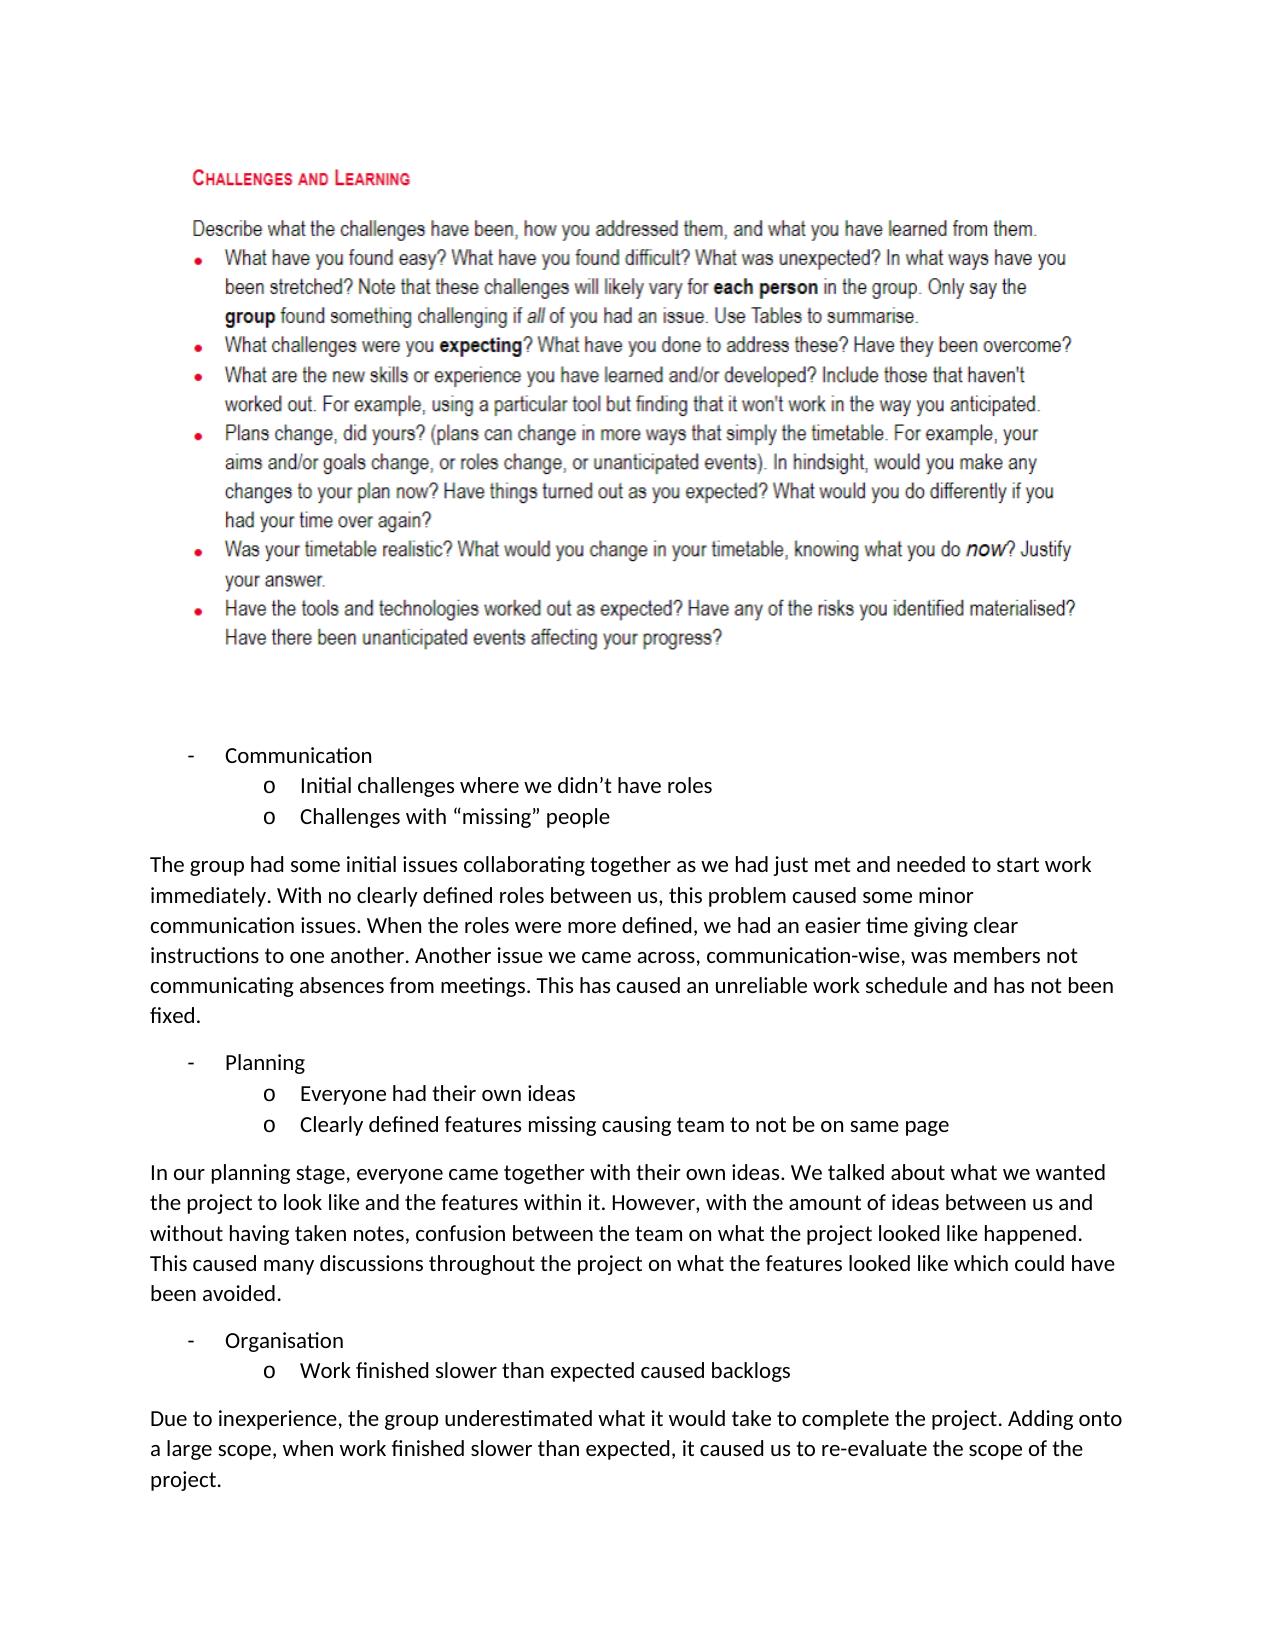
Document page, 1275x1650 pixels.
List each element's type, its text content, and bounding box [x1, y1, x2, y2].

list Clearly defined features missing causing team to not be on same page [262, 1110, 1125, 1139]
text In our planning stage, everyone came together with their own ideas. We talked about what we wanted the project to look like and the features within it. However, with the amount of ideas between us and without having taken notes, confusion between the team on what the project looked like happened. This caused many discussions throughout the project on what the features looked like which could have been avoided. [150, 1158, 1125, 1307]
list Planning [187, 1048, 1125, 1076]
list Everyone had their own ideas [262, 1079, 1125, 1108]
list Work finished slower than expected caused backlogs [262, 1356, 1125, 1385]
list Initial challenges where we didn’t have roles [262, 771, 1125, 800]
list Challenges with “missing” people [262, 802, 1125, 832]
list Organisation [187, 1326, 1125, 1354]
list Communication [187, 741, 1125, 769]
picture [150, 150, 1125, 722]
text The group had some initial issues collaborating together as we had just met and needed to start work immediately. With no clearly defined roles between us, this problem caused some minor communication issues. When the roles were more defined, we had an easier time giving clear instructions to one another. Another issue we came across, communication-wise, was members not communicating absences from meetings. This has caused an unreliable work schedule and has not been fixed. [150, 851, 1125, 1029]
text Due to inexperience, the group underestimated what it would take to complete the project. Adding onto a large scope, when work finished slower than expected, it caused us to re-evaluate the scope of the project. [150, 1404, 1125, 1493]
